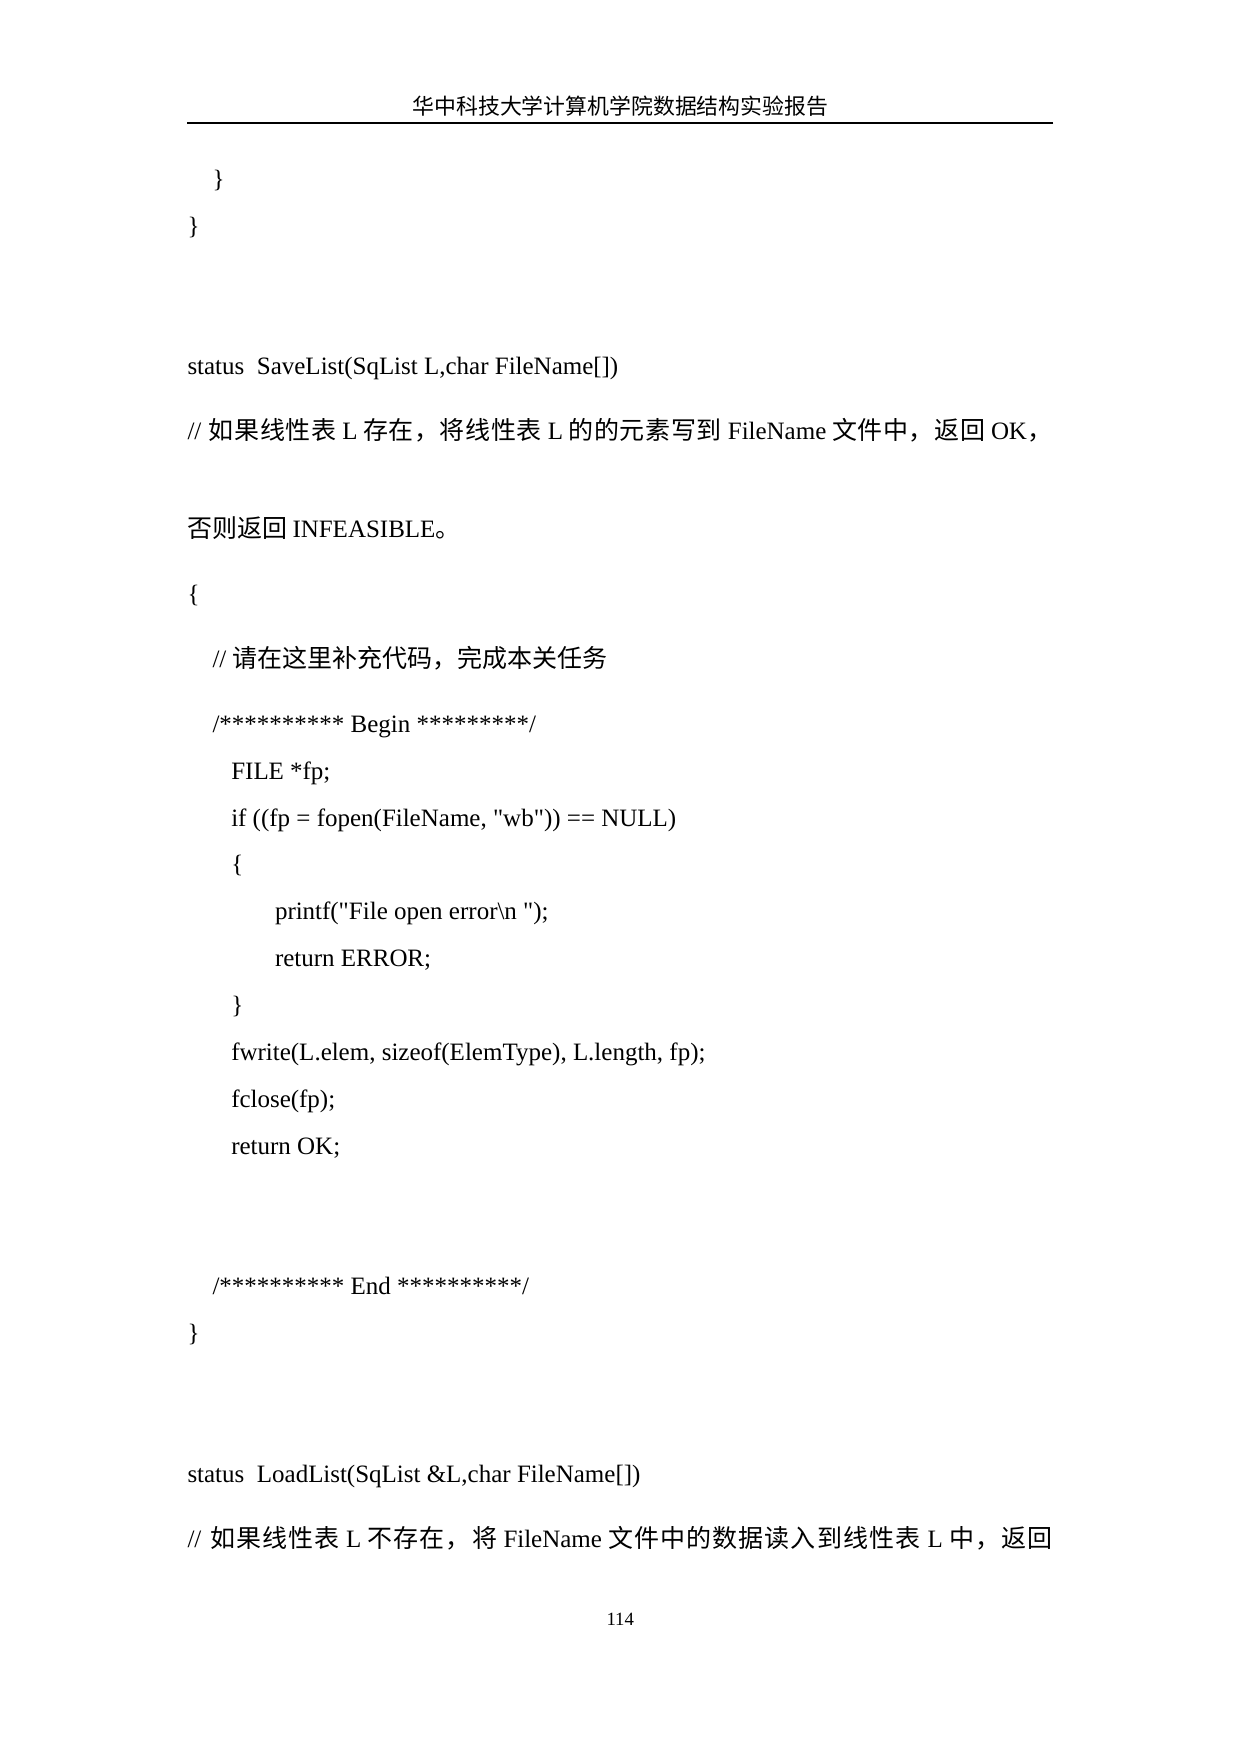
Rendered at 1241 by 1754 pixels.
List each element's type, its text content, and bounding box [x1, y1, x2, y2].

text } [187, 988, 1053, 1021]
text { [187, 577, 1053, 609]
text // 如果线性表L存在，将线性表L的的元素写到FileName文件中，返回OK，否则返回INFEASIBLE。 [187, 396, 1053, 559]
text } [187, 1316, 1053, 1349]
text /********** End **********/ [187, 1269, 1053, 1302]
text if ((fp = fopen(FileName, "wb")) == NULL) [187, 801, 1053, 833]
text fclose(fp); [187, 1082, 1053, 1114]
text { [187, 848, 1053, 880]
text } [187, 209, 1053, 241]
text /********** Begin *********/ [187, 707, 1053, 739]
text status SaveList(SqList L,char FileName[]) [187, 349, 1053, 382]
text status LoadList(SqList &L,char FileName[]) [187, 1457, 1053, 1489]
text return OK; [187, 1129, 1053, 1161]
text fwrite(L.elem, sizeof(ElemType), L.length, fp); [187, 1035, 1053, 1068]
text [187, 1504, 1053, 1569]
text FILE *fp; [187, 754, 1053, 786]
text // 请在这里补充代码，完成本关任务 [187, 624, 1053, 689]
text return ERROR; [187, 941, 1053, 974]
text printf("File open error\n "); [187, 894, 1053, 927]
text } [187, 162, 1053, 194]
